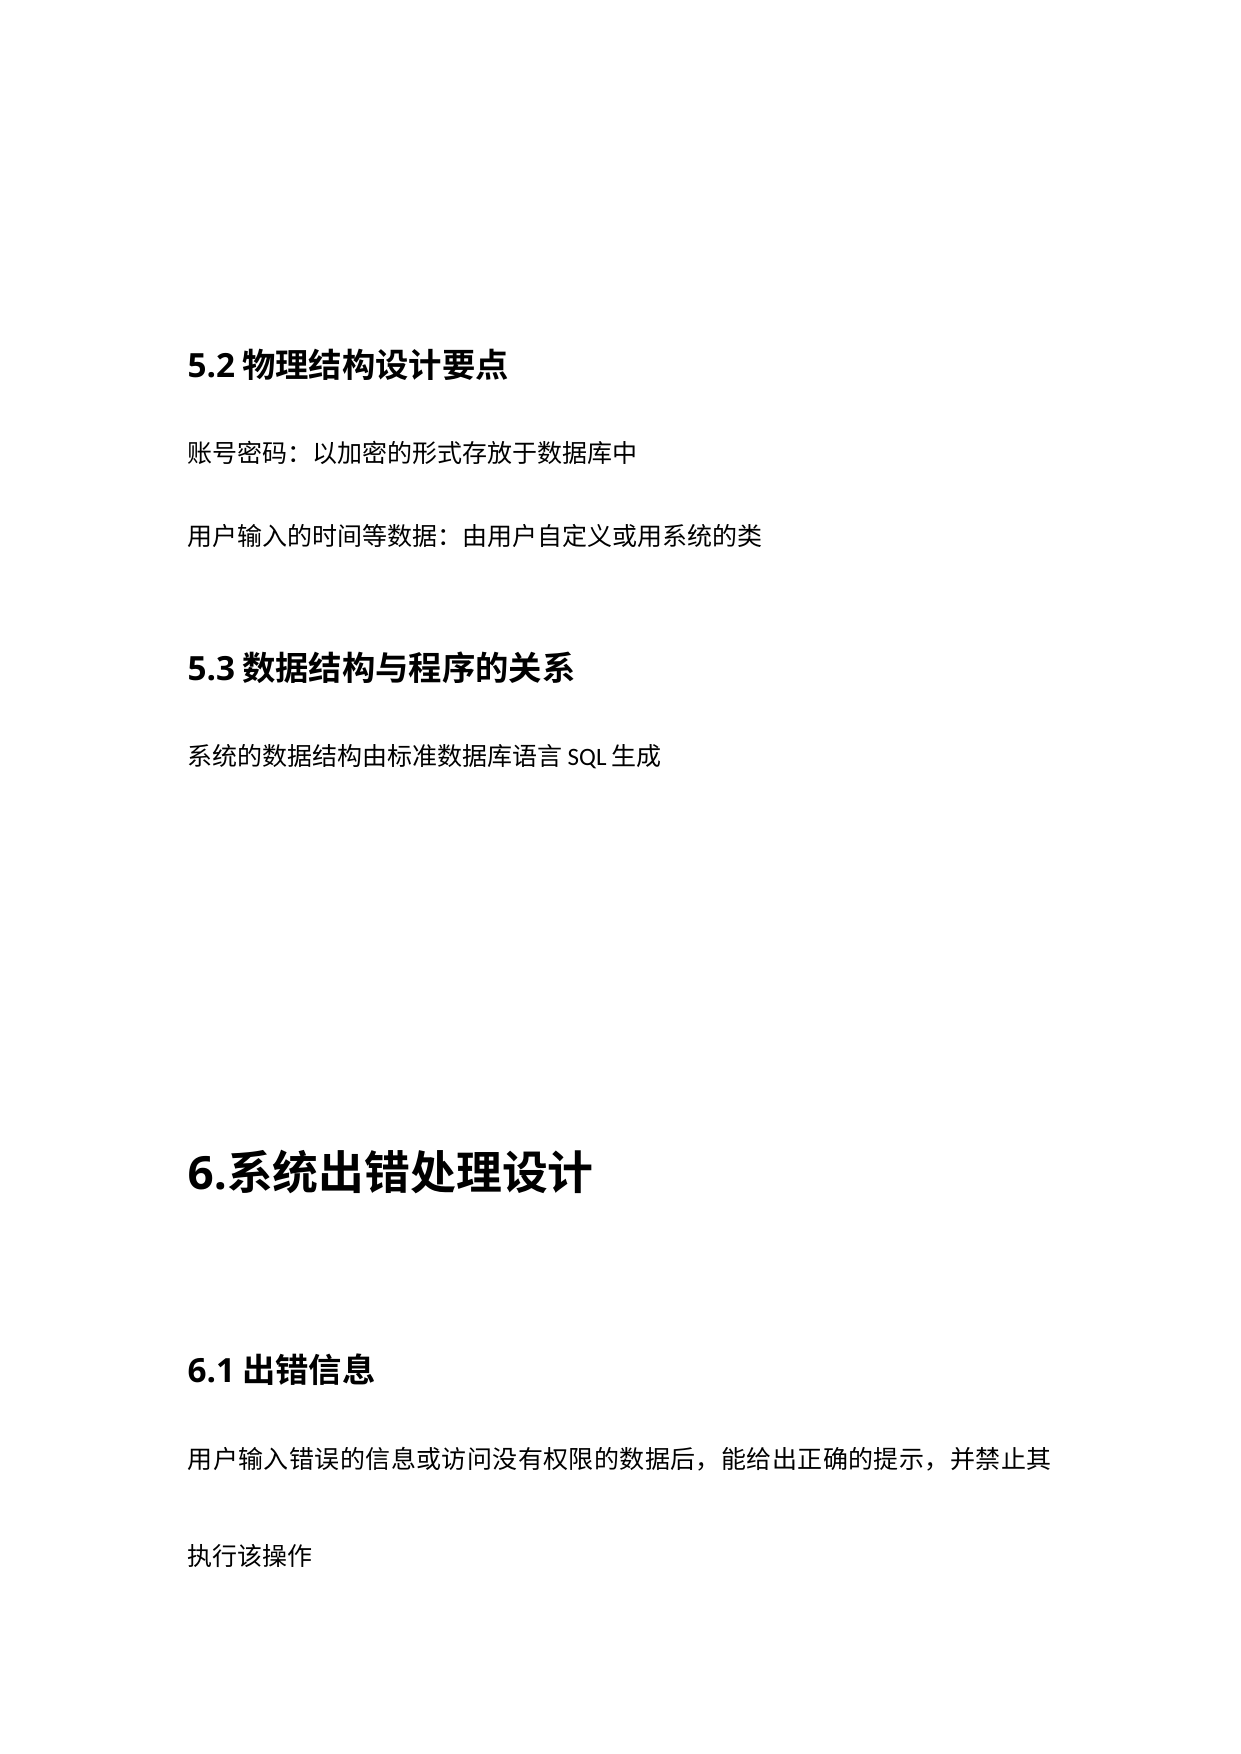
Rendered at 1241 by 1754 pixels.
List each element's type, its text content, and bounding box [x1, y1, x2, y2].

list 用户输入错误的信息或访问没有权限的数据后，能给出正确的提示，并禁止其执行该操作 [187, 1425, 1053, 1587]
list 5.3数据结构与程序的关系 [187, 633, 1053, 698]
list 6.1出错信息 [187, 1336, 1053, 1401]
list 用户输入的时间等数据：由用户自定义或用系统的类 [187, 502, 1053, 567]
list 5.2物理结构设计要点 [187, 330, 1053, 395]
list 6.系统出错处理设计 [187, 1121, 1053, 1218]
list 系统的数据结构由标准数据库语言SQL生成 [187, 722, 1053, 787]
list 账号密码：以加密的形式存放于数据库中 [187, 419, 1053, 484]
